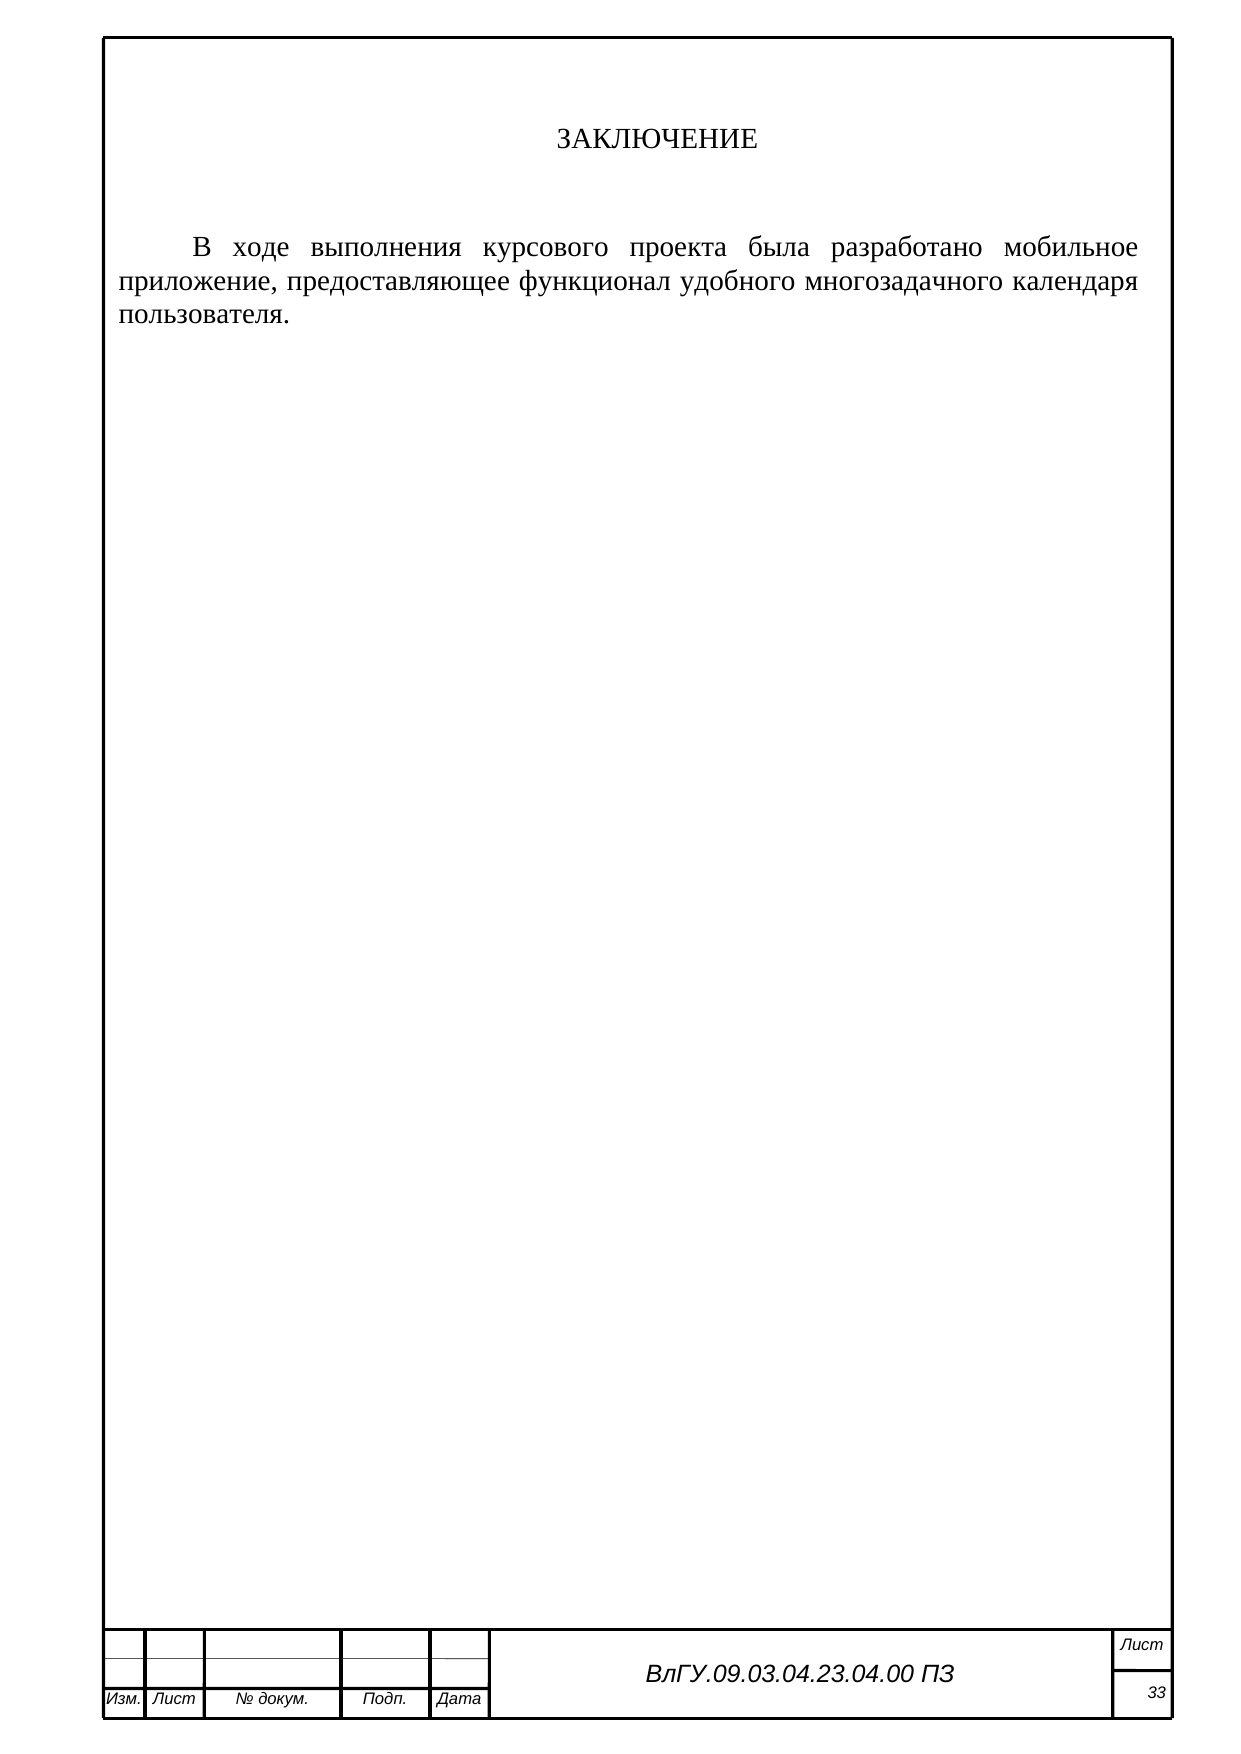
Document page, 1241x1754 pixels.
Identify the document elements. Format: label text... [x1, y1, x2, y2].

subtitle Заключение [133, 121, 1181, 155]
text В ходе выполнения курсового проекта была разработано мобильное приложение, предоставляющее функционал удобного многозадачного календаря пользователя. [118, 229, 1139, 330]
